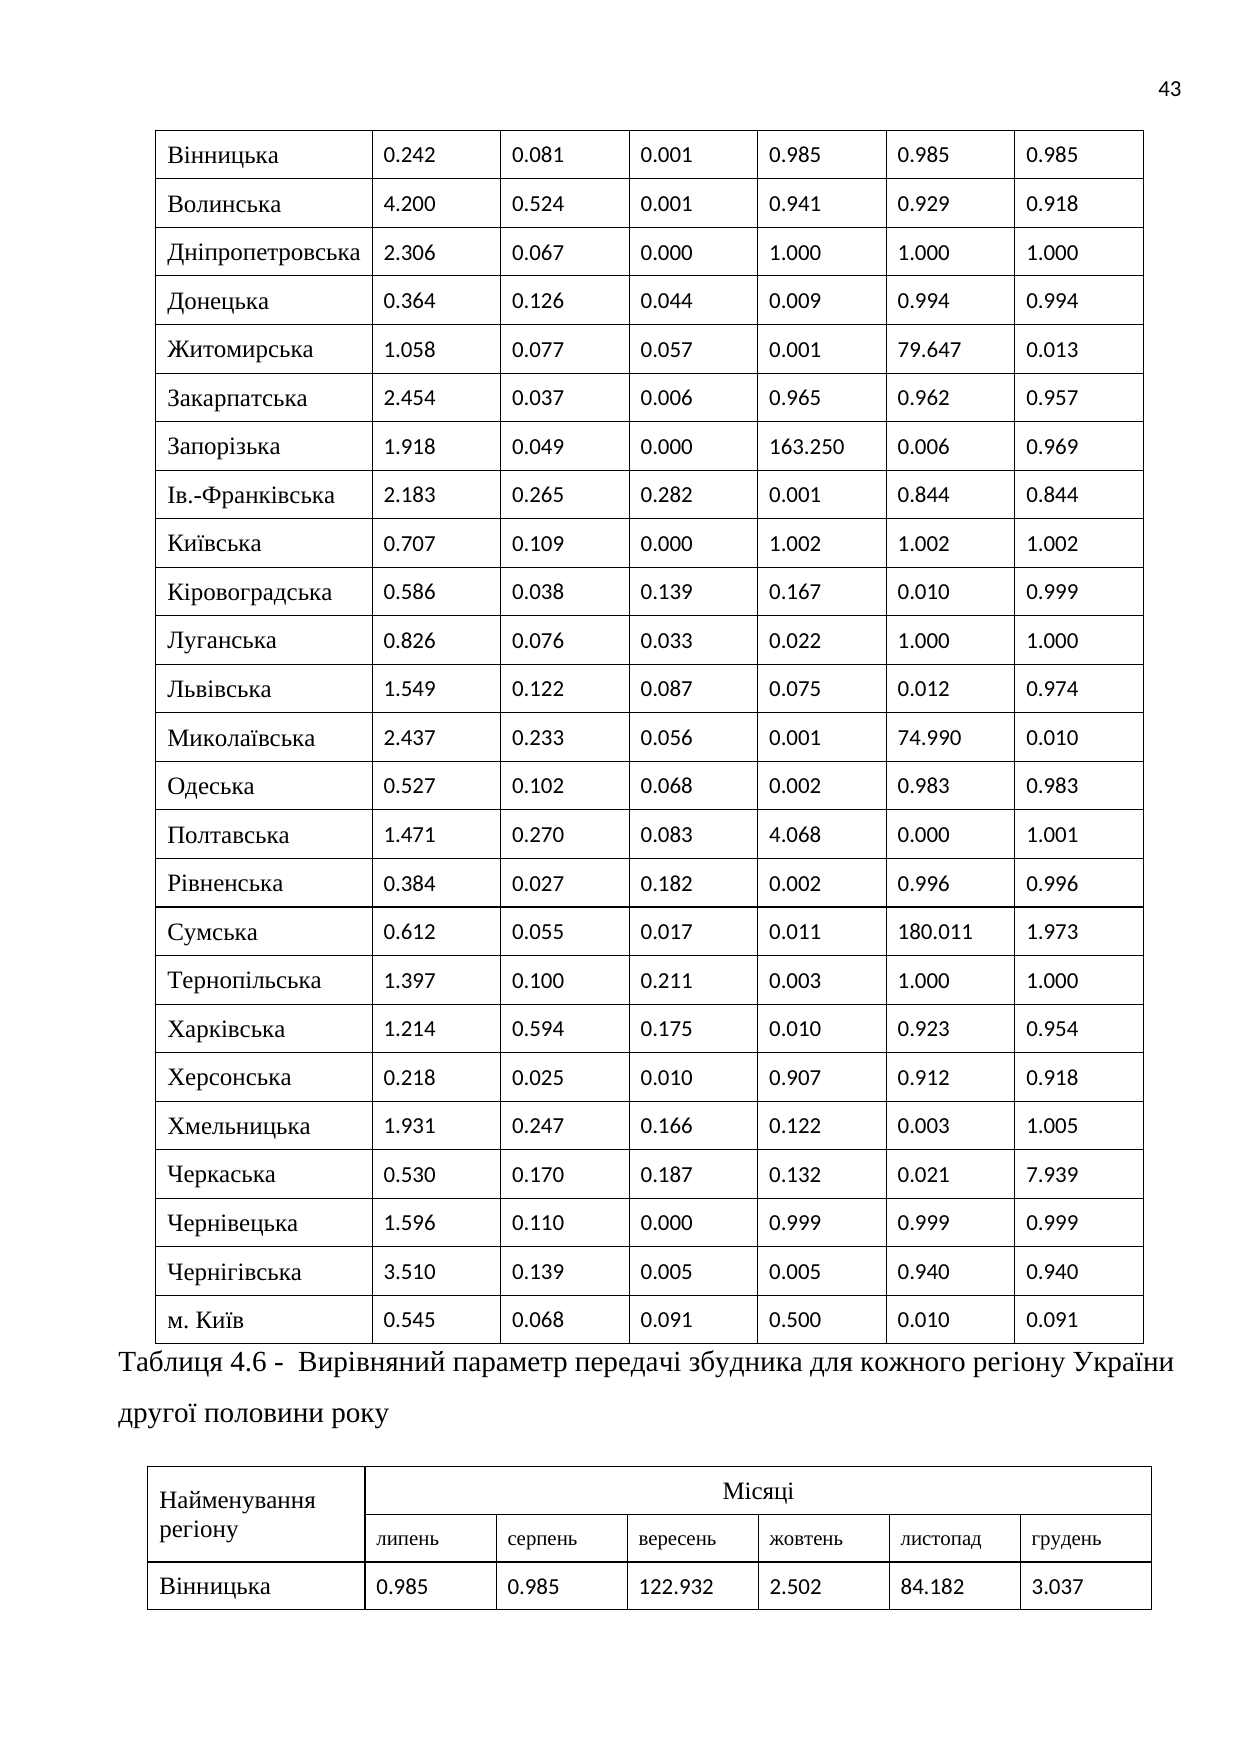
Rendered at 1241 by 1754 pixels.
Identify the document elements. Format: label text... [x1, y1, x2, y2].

table_cell 1.397 [373, 956, 500, 1003]
table_cell 0.912 [887, 1053, 1014, 1101]
table_cell 0.077 [501, 325, 629, 372]
table_cell 0.091 [1015, 1296, 1143, 1343]
table_cell Полтавська [156, 810, 372, 858]
table_cell 0.049 [501, 422, 629, 469]
table_header Найменування регіону [148, 1467, 364, 1561]
table_cell 0.844 [887, 471, 1014, 518]
table_cell 0.166 [630, 1102, 757, 1149]
table_cell 2.454 [373, 374, 500, 421]
table_cell листопад [890, 1515, 1020, 1561]
table_cell 0.009 [758, 276, 886, 324]
table_cell Херсонська [156, 1053, 372, 1101]
text Таблиця 4.6 - Вирівняний параметр передачі збудника для кожного регіону України другої половини року [118, 1344, 1181, 1428]
table_cell 163.250 [758, 422, 886, 469]
table_cell 0.999 [887, 1199, 1014, 1246]
table_cell 0.954 [1015, 1005, 1143, 1052]
table_cell 0.001 [758, 471, 886, 518]
table_cell 0.211 [630, 956, 757, 1003]
table_cell 1.000 [887, 956, 1014, 1003]
table_cell 1.000 [887, 228, 1014, 275]
table_cell 1.002 [887, 519, 1014, 567]
table_cell 0.907 [758, 1053, 886, 1101]
table_cell вересень [628, 1515, 758, 1561]
table_cell 0.985 [887, 131, 1014, 178]
table_cell 84.182 [890, 1563, 1020, 1609]
table_cell 0.005 [630, 1247, 757, 1295]
table_cell Чернігівська [156, 1247, 372, 1295]
table_cell 0.110 [501, 1199, 629, 1246]
table_cell 0.524 [501, 179, 629, 227]
table_cell 0.027 [501, 859, 629, 906]
table_cell 0.918 [1015, 179, 1143, 227]
table_cell 0.010 [1015, 713, 1143, 761]
table_cell 0.017 [630, 908, 757, 955]
table_cell 0.940 [887, 1247, 1014, 1295]
table_cell 0.270 [501, 810, 629, 858]
table_cell Вінницька [148, 1563, 364, 1609]
table_cell 0.067 [501, 228, 629, 275]
table_cell 0.139 [630, 568, 757, 615]
table_cell 0.109 [501, 519, 629, 567]
table_cell 0.056 [630, 713, 757, 761]
table_cell 0.242 [373, 131, 500, 178]
table_cell 1.000 [1015, 228, 1143, 275]
table_cell 0.969 [1015, 422, 1143, 469]
table_cell 0.282 [630, 471, 757, 518]
table_cell 0.974 [1015, 665, 1143, 712]
table_cell 0.530 [373, 1150, 500, 1198]
table_cell 0.929 [887, 179, 1014, 227]
table_cell 0.005 [758, 1247, 886, 1295]
table_cell жовтень [759, 1515, 889, 1561]
table_cell Чернівецька [156, 1199, 372, 1246]
table_cell 0.994 [887, 276, 1014, 324]
table_cell Львівська [156, 665, 372, 712]
table_cell 0.175 [630, 1005, 757, 1052]
table_cell 122.932 [628, 1563, 758, 1609]
table_cell 0.707 [373, 519, 500, 567]
table_cell 0.985 [497, 1563, 627, 1609]
table_cell 0.001 [758, 325, 886, 372]
table_cell Закарпатська [156, 374, 372, 421]
table_cell Харківська [156, 1005, 372, 1052]
table_cell 74.990 [887, 713, 1014, 761]
table_cell Луганська [156, 616, 372, 664]
table_cell серпень [497, 1515, 627, 1561]
table_cell 0.000 [630, 519, 757, 567]
table_cell 0.826 [373, 616, 500, 664]
table_cell 0.545 [373, 1296, 500, 1343]
table_cell 0.999 [1015, 568, 1143, 615]
table_cell 0.999 [758, 1199, 886, 1246]
table_cell 0.985 [366, 1563, 496, 1609]
table_cell 0.038 [501, 568, 629, 615]
table_cell 0.057 [630, 325, 757, 372]
table_cell Запорізька [156, 422, 372, 469]
table_cell 1.005 [1015, 1102, 1143, 1149]
table_cell 0.985 [758, 131, 886, 178]
table_cell 0.012 [887, 665, 1014, 712]
table_cell 0.006 [887, 422, 1014, 469]
table_cell 2.306 [373, 228, 500, 275]
table_cell 0.091 [630, 1296, 757, 1343]
table_cell 0.000 [630, 1199, 757, 1246]
table_cell 0.999 [1015, 1199, 1143, 1246]
table_cell 0.918 [1015, 1053, 1143, 1101]
table_cell 4.200 [373, 179, 500, 227]
table_cell 1.002 [758, 519, 886, 567]
table_cell 0.003 [887, 1102, 1014, 1149]
table_header Місяці [366, 1467, 1151, 1514]
table_cell Волинська [156, 179, 372, 227]
table_cell 0.000 [630, 228, 757, 275]
table_cell 0.187 [630, 1150, 757, 1198]
table_cell 1.000 [758, 228, 886, 275]
table_cell Миколаївська [156, 713, 372, 761]
table_cell 3.510 [373, 1247, 500, 1295]
table_cell 0.011 [758, 908, 886, 955]
table_cell 0.167 [758, 568, 886, 615]
table_cell 0.010 [758, 1005, 886, 1052]
table_cell 0.055 [501, 908, 629, 955]
table_cell 0.001 [758, 713, 886, 761]
table_cell 0.122 [758, 1102, 886, 1149]
table_cell Рівненська [156, 859, 372, 906]
table_cell 0.983 [1015, 762, 1143, 809]
table_cell 0.010 [630, 1053, 757, 1101]
table_cell 0.527 [373, 762, 500, 809]
table_cell 0.075 [758, 665, 886, 712]
table_cell м. Київ [156, 1296, 372, 1343]
table_cell 0.586 [373, 568, 500, 615]
table_cell 2.183 [373, 471, 500, 518]
table_cell 0.265 [501, 471, 629, 518]
table_cell 0.006 [630, 374, 757, 421]
table_cell 0.044 [630, 276, 757, 324]
table_cell 0.957 [1015, 374, 1143, 421]
table_cell 180.011 [887, 908, 1014, 955]
table_cell 0.985 [1015, 131, 1143, 178]
table_cell 2.502 [759, 1563, 889, 1609]
table_cell 0.139 [501, 1247, 629, 1295]
table_cell 0.983 [887, 762, 1014, 809]
table_cell 0.994 [1015, 276, 1143, 324]
table_cell липень [366, 1515, 496, 1561]
table_cell 1.000 [1015, 616, 1143, 664]
table_cell 0.218 [373, 1053, 500, 1101]
table_cell 0.612 [373, 908, 500, 955]
table_cell 4.068 [758, 810, 886, 858]
table_cell 0.500 [758, 1296, 886, 1343]
table_cell 0.923 [887, 1005, 1014, 1052]
table_cell 0.170 [501, 1150, 629, 1198]
table_cell 0.996 [887, 859, 1014, 906]
table_cell 0.182 [630, 859, 757, 906]
table_cell 7.939 [1015, 1150, 1143, 1198]
table_cell 1.000 [1015, 956, 1143, 1003]
table_cell 1.000 [887, 616, 1014, 664]
table_cell Черкаська [156, 1150, 372, 1198]
table_cell Київська [156, 519, 372, 567]
table_cell Вінницька [156, 131, 372, 178]
table_cell 0.940 [1015, 1247, 1143, 1295]
table_cell 0.122 [501, 665, 629, 712]
table_cell 0.364 [373, 276, 500, 324]
table_cell 0.087 [630, 665, 757, 712]
table_cell 1.931 [373, 1102, 500, 1149]
table_cell 1.596 [373, 1199, 500, 1246]
table_cell 0.594 [501, 1005, 629, 1052]
table_cell Сумська [156, 908, 372, 955]
table_cell Донецька [156, 276, 372, 324]
table_cell 0.100 [501, 956, 629, 1003]
table_cell 0.037 [501, 374, 629, 421]
table_cell 1.549 [373, 665, 500, 712]
table_cell 0.003 [758, 956, 886, 1003]
table_cell 3.037 [1021, 1563, 1151, 1609]
table_cell 0.000 [887, 810, 1014, 858]
table_cell 0.081 [501, 131, 629, 178]
table_cell 0.132 [758, 1150, 886, 1198]
table_cell 0.001 [630, 131, 757, 178]
table_cell 1.471 [373, 810, 500, 858]
table_cell Кіровоградська [156, 568, 372, 615]
table_cell 1.973 [1015, 908, 1143, 955]
table_cell 0.996 [1015, 859, 1143, 906]
table_cell 0.002 [758, 762, 886, 809]
table_cell 0.233 [501, 713, 629, 761]
table_cell 0.022 [758, 616, 886, 664]
table_cell 0.025 [501, 1053, 629, 1101]
table_cell 0.068 [501, 1296, 629, 1343]
table_cell 0.083 [630, 810, 757, 858]
table_cell 0.384 [373, 859, 500, 906]
table_cell 0.844 [1015, 471, 1143, 518]
table_cell 1.002 [1015, 519, 1143, 567]
table_cell 0.021 [887, 1150, 1014, 1198]
table_cell 0.001 [630, 179, 757, 227]
table_cell 0.013 [1015, 325, 1143, 372]
table_cell 0.033 [630, 616, 757, 664]
table_cell Ів.-Франківська [156, 471, 372, 518]
table_cell Житомирська [156, 325, 372, 372]
table_cell 0.941 [758, 179, 886, 227]
table_cell 2.437 [373, 713, 500, 761]
table_cell 0.068 [630, 762, 757, 809]
table_cell 0.965 [758, 374, 886, 421]
table_cell 0.010 [887, 1296, 1014, 1343]
table_cell 0.102 [501, 762, 629, 809]
table_cell 79.647 [887, 325, 1014, 372]
table_cell Дніпропетровська [156, 228, 372, 275]
table_cell 0.002 [758, 859, 886, 906]
table_cell 1.214 [373, 1005, 500, 1052]
table_cell 0.076 [501, 616, 629, 664]
table_cell 0.000 [630, 422, 757, 469]
table_cell 0.010 [887, 568, 1014, 615]
table_cell 0.126 [501, 276, 629, 324]
table_cell 0.962 [887, 374, 1014, 421]
table_cell 1.001 [1015, 810, 1143, 858]
table_cell Тернопільська [156, 956, 372, 1003]
table_cell 1.058 [373, 325, 500, 372]
table_cell 1.918 [373, 422, 500, 469]
table_cell 0.247 [501, 1102, 629, 1149]
table_cell Хмельницька [156, 1102, 372, 1149]
table_cell Одеська [156, 762, 372, 809]
table_cell грудень [1021, 1515, 1151, 1561]
